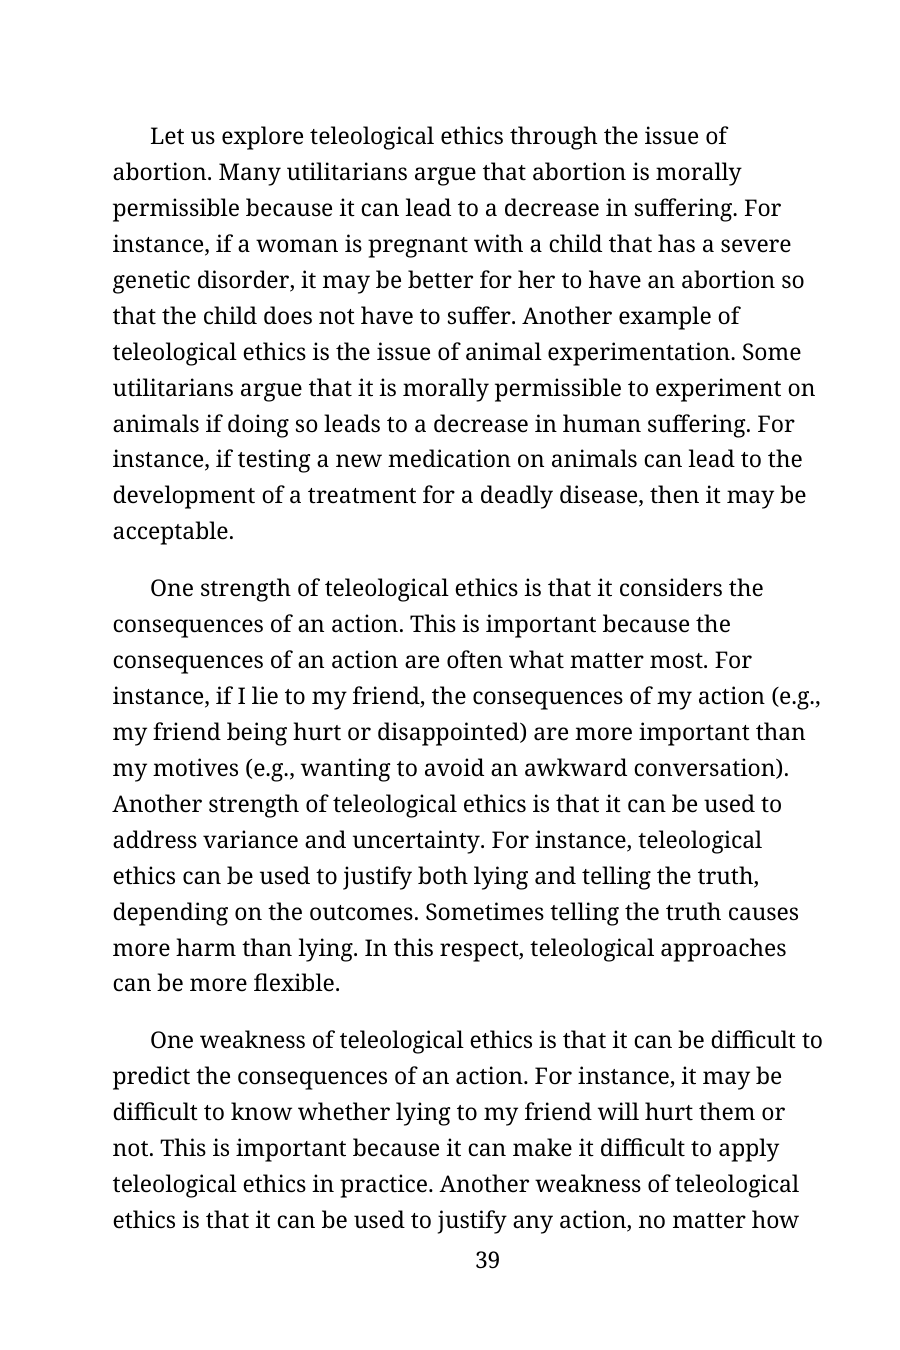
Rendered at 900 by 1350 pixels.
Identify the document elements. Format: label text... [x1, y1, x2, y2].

text Let us explore teleological ethics through the issue of abortion. Many utilitarians argue that abortion is morally permissible because it can lead to a decrease in suffering. For instance, if a woman is pregnant with a child that has a severe genetic disorder, it may be better for her to have an abortion so that the child does not have to suffer. Another example of teleological ethics is the issue of animal experimentation. Some utilitarians argue that it is morally permissible to experiment on animals if doing so leads to a decrease in human suffering. For instance, if testing a new medication on animals can lead to the development of a treatment for a deadly disease, then it may be acceptable. [112, 120, 825, 547]
text One strength of teleological ethics is that it considers the consequences of an action. This is important because the consequences of an action are often what matter most. For instance, if I lie to my friend, the consequences of my action (e.g., my friend being hurt or disappointed) are more important than my motives (e.g., wanting to avoid an awkward conversation). Another strength of teleological ethics is that it can be used to address variance and uncertainty. For instance, teleological ethics can be used to justify both lying and telling the truth, depending on the outcomes. Sometimes telling the truth causes more harm than lying. In this respect, teleological approaches can be more flexible. [112, 572, 825, 999]
